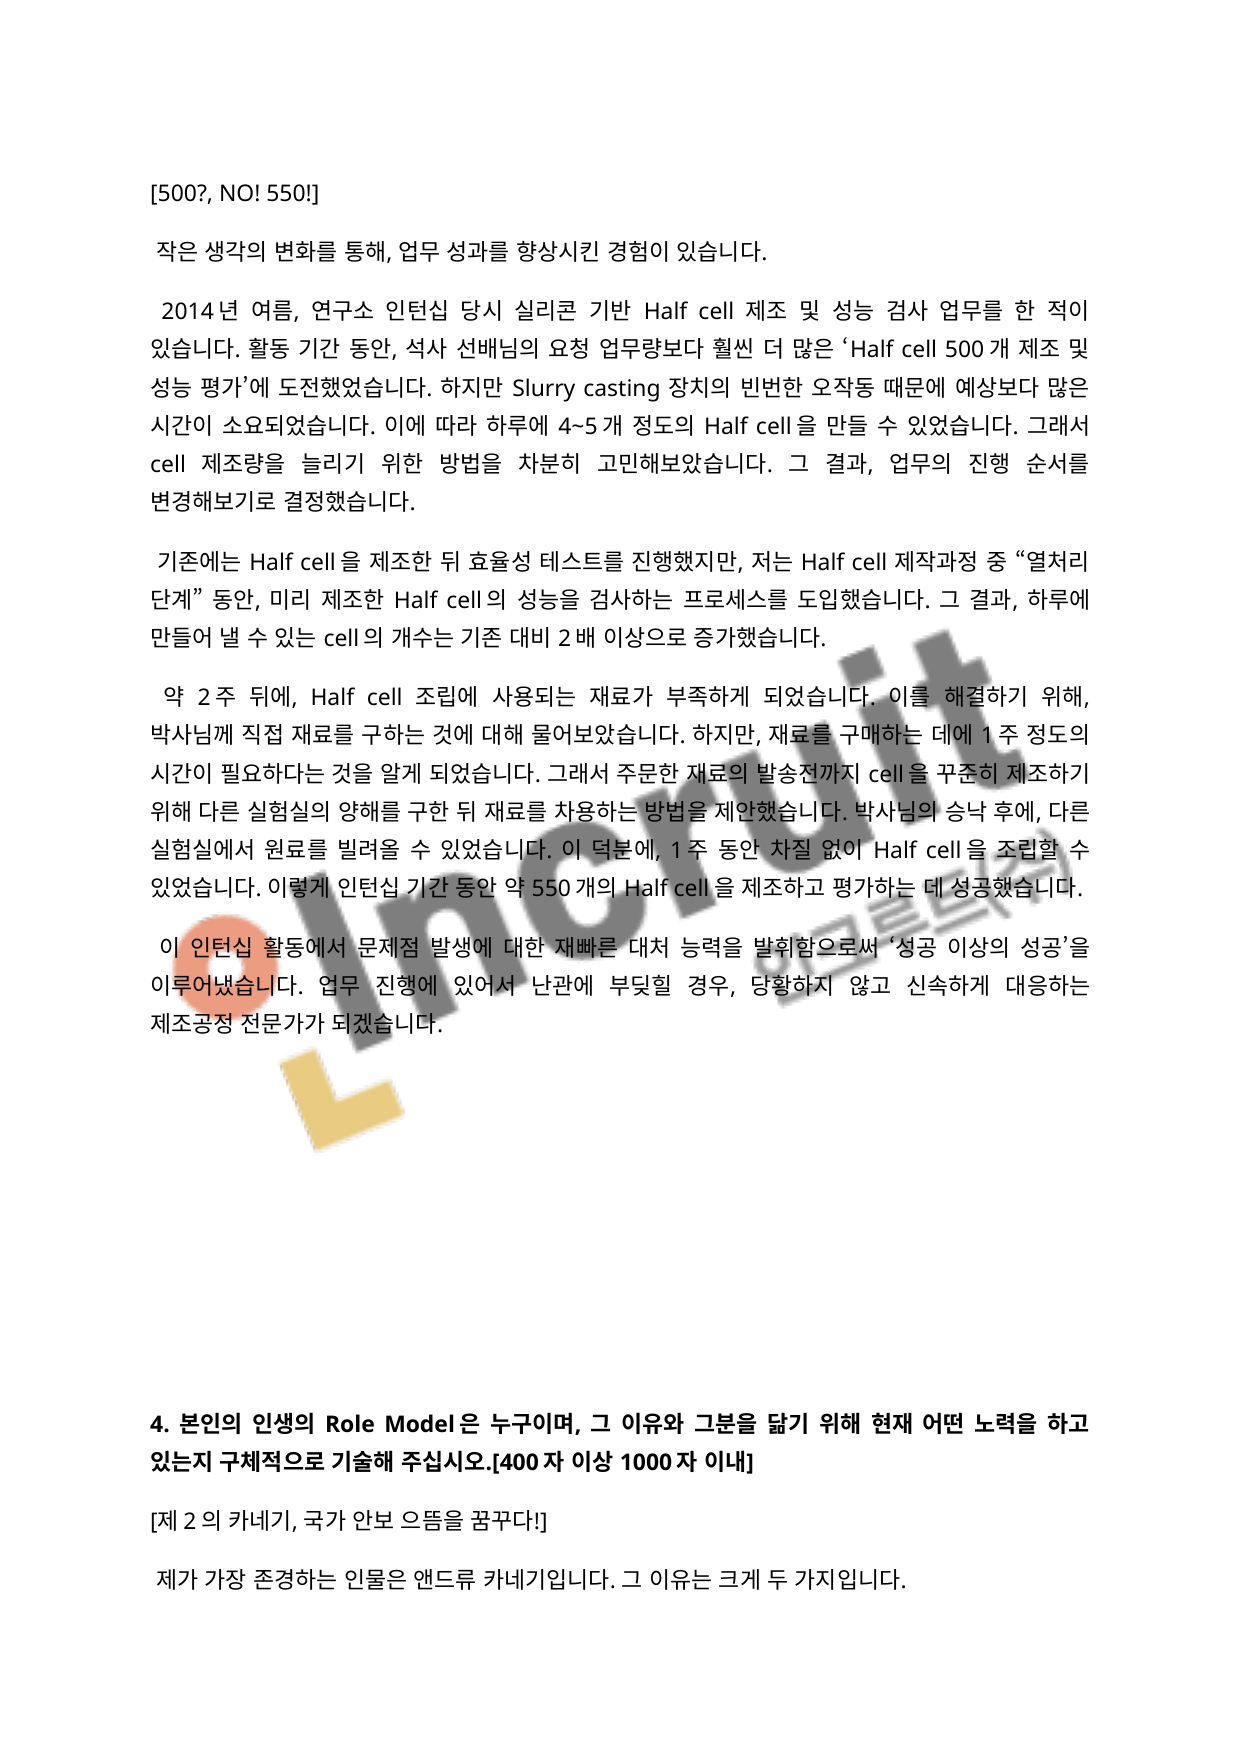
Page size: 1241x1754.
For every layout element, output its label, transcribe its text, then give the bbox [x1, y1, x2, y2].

text [500?, NO! 550!] [150, 177, 1090, 208]
text 2014년 여름, 연구소 인턴십 당시 실리콘 기반 Half cell 제조 및 성능 검사 업무를 한 적이 있습니다. 활동 기간 동안, 석사 선배님의 요청 업무량보다 훨씬 더 많은 ‘Half cell 500개 제조 및 성능 평가’에 도전했었습니다. 하지만 Slurry casting 장치의 빈번한 오작동 때문에 예상보다 많은 시간이 소요되었습니다. 이에 따라 하루에 4~5개 정도의 Half cell을 만들 수 있었습니다. 그래서 cell 제조량을 늘리기 위한 방법을 차분히 고민해보았습니다. 그 결과, 업무의 진행 순서를 변경해보기로 결정했습니다. [150, 293, 1090, 518]
text 제가 가장 존경하는 인물은 앤드류 카네기입니다. 그 이유는 크게 두 가지입니다. [150, 1562, 1090, 1595]
text [제2의 카네기, 국가 안보 으뜸을 꿈꾸다!] [150, 1503, 1090, 1536]
text 4. 본인의 인생의 Role Model은 누구이며, 그 이유와 그분을 닮기 위해 현재 어떤 노력을 하고 있는지 구체적으로 기술해 주십시오.[400자 이상 1000자 이내] [150, 1406, 1090, 1477]
text 작은 생각의 변화를 통해, 업무 성과를 향상시킨 경험이 있습니다. [150, 234, 1090, 267]
text 이 인턴십 활동에서 문제점 발생에 대한 재빠른 대처 능력을 발휘함으로써 ‘성공 이상의 성공’을 이루어냈습니다. 업무 진행에 있어서 난관에 부딪힐 경우, 당황하지 않고 신속하게 대응하는 제조공정 전문가가 되겠습니다. [150, 929, 1090, 1039]
text 기존에는 Half cell을 제조한 뒤 효율성 테스트를 진행했지만, 저는 Half cell 제작과정 중 “열처리 단계” 동안, 미리 제조한 Half cell의 성능을 검사하는 프로세스를 도입했습니다. 그 결과, 하루에 만들어 낼 수 있는 cell의 개수는 기존 대비 2배 이상으로 증가했습니다. [150, 543, 1090, 653]
picture [150, 595, 1091, 1186]
text 약 2주 뒤에, Half cell 조립에 사용되는 재료가 부족하게 되었습니다. 이를 해결하기 위해, 박사님께 직접 재료를 구하는 것에 대해 물어보았습니다. 하지만, 재료를 구매하는 데에 1주 정도의 시간이 필요하다는 것을 알게 되었습니다. 그래서 주문한 재료의 발송전까지 cell을 꾸준히 제조하기 위해 다른 실험실의 양해를 구한 뒤 재료를 차용하는 방법을 제안했습니다. 박사님의 승낙 후에, 다른 실험실에서 원료를 빌려올 수 있었습니다. 이 덕분에, 1주 동안 차질 없이 Half cell을 조립할 수 있었습니다. 이렇게 인턴십 기간 동안 약 550개의 Half cell을 제조하고 평가하는 데 성공했습니다. [150, 679, 1090, 903]
